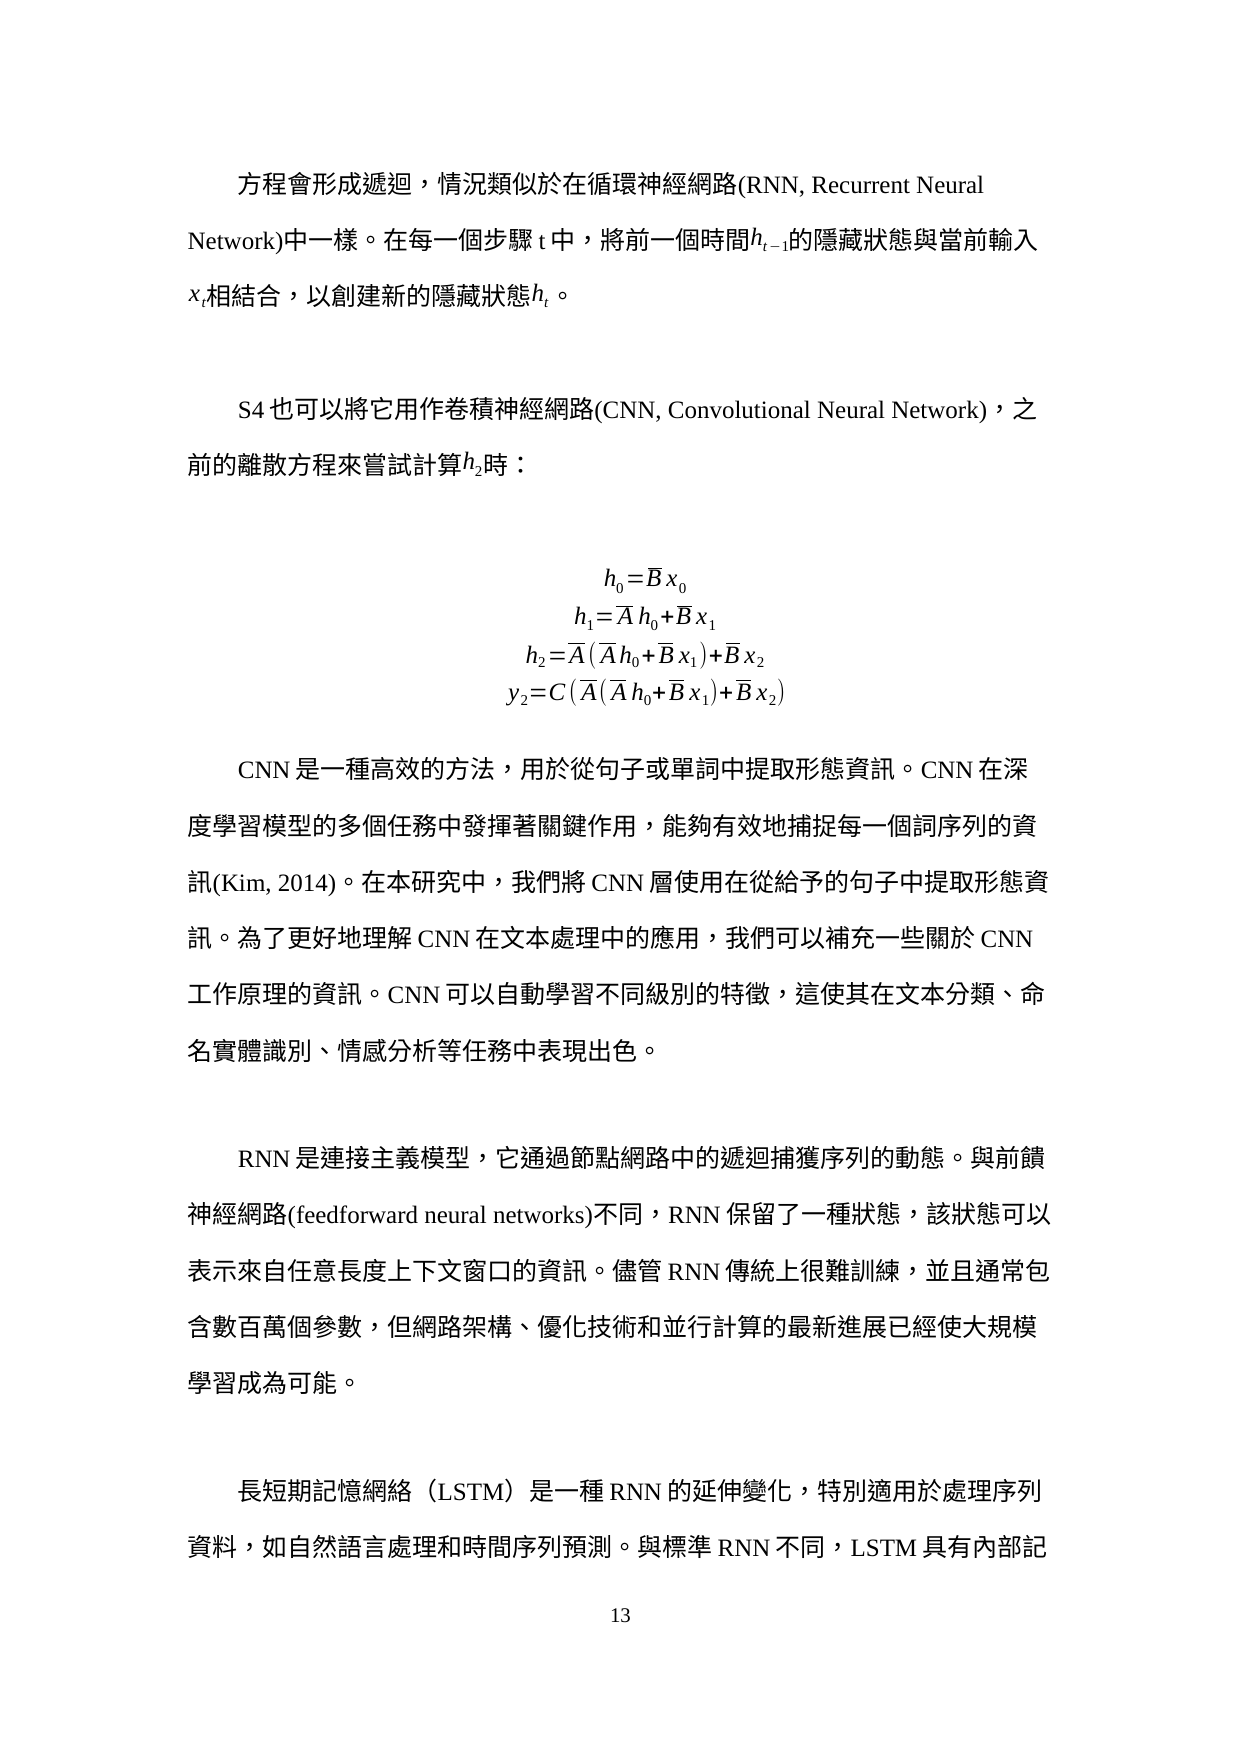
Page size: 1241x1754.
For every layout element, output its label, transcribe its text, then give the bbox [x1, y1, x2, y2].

text 方程會形成遞迴，情況類似於在循環神經網路(RNN, Recurrent Neural Network)中一樣。在每一個步驟t中，將前一個時間的隱藏狀態與當前輸入相結合，以創建新的隱藏狀態。 [187, 164, 1053, 314]
text RNN是連接主義模型，它通過節點網路中的遞迴捕獲序列的動態。與前饋神經網路(feedforward neural networks)不同，RNN保留了一種狀態，該狀態可以表示來自任意長度上下文窗口的資訊。儘管RNN傳統上很難訓練，並且通常包含數百萬個參數，但網路架構、優化技術和並行計算的最新進展已經使大規模學習成為可能。 [187, 1138, 1053, 1401]
text CNN是一種高效的方法，用於從句子或單詞中提取形態資訊。CNN在深度學習模型的多個任務中發揮著關鍵作用，能夠有效地捕捉每一個詞序列的資訊(Kim, 2014)。在本研究中，我們將CNN層使用在從給予的句子中提取形態資訊。為了更好地理解CNN在文本處理中的應用，我們可以補充一些關於CNN工作原理的資訊。CNN可以自動學習不同級別的特徵，這使其在文本分類、命名實體識別、情感分析等任務中表現出色。 [187, 749, 1053, 1068]
text S4也可以將它用作卷積神經網路(CNN, Convolutional Neural Network)，之前的離散方程來嘗試計算時： [187, 388, 1053, 482]
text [187, 1471, 1053, 1564]
